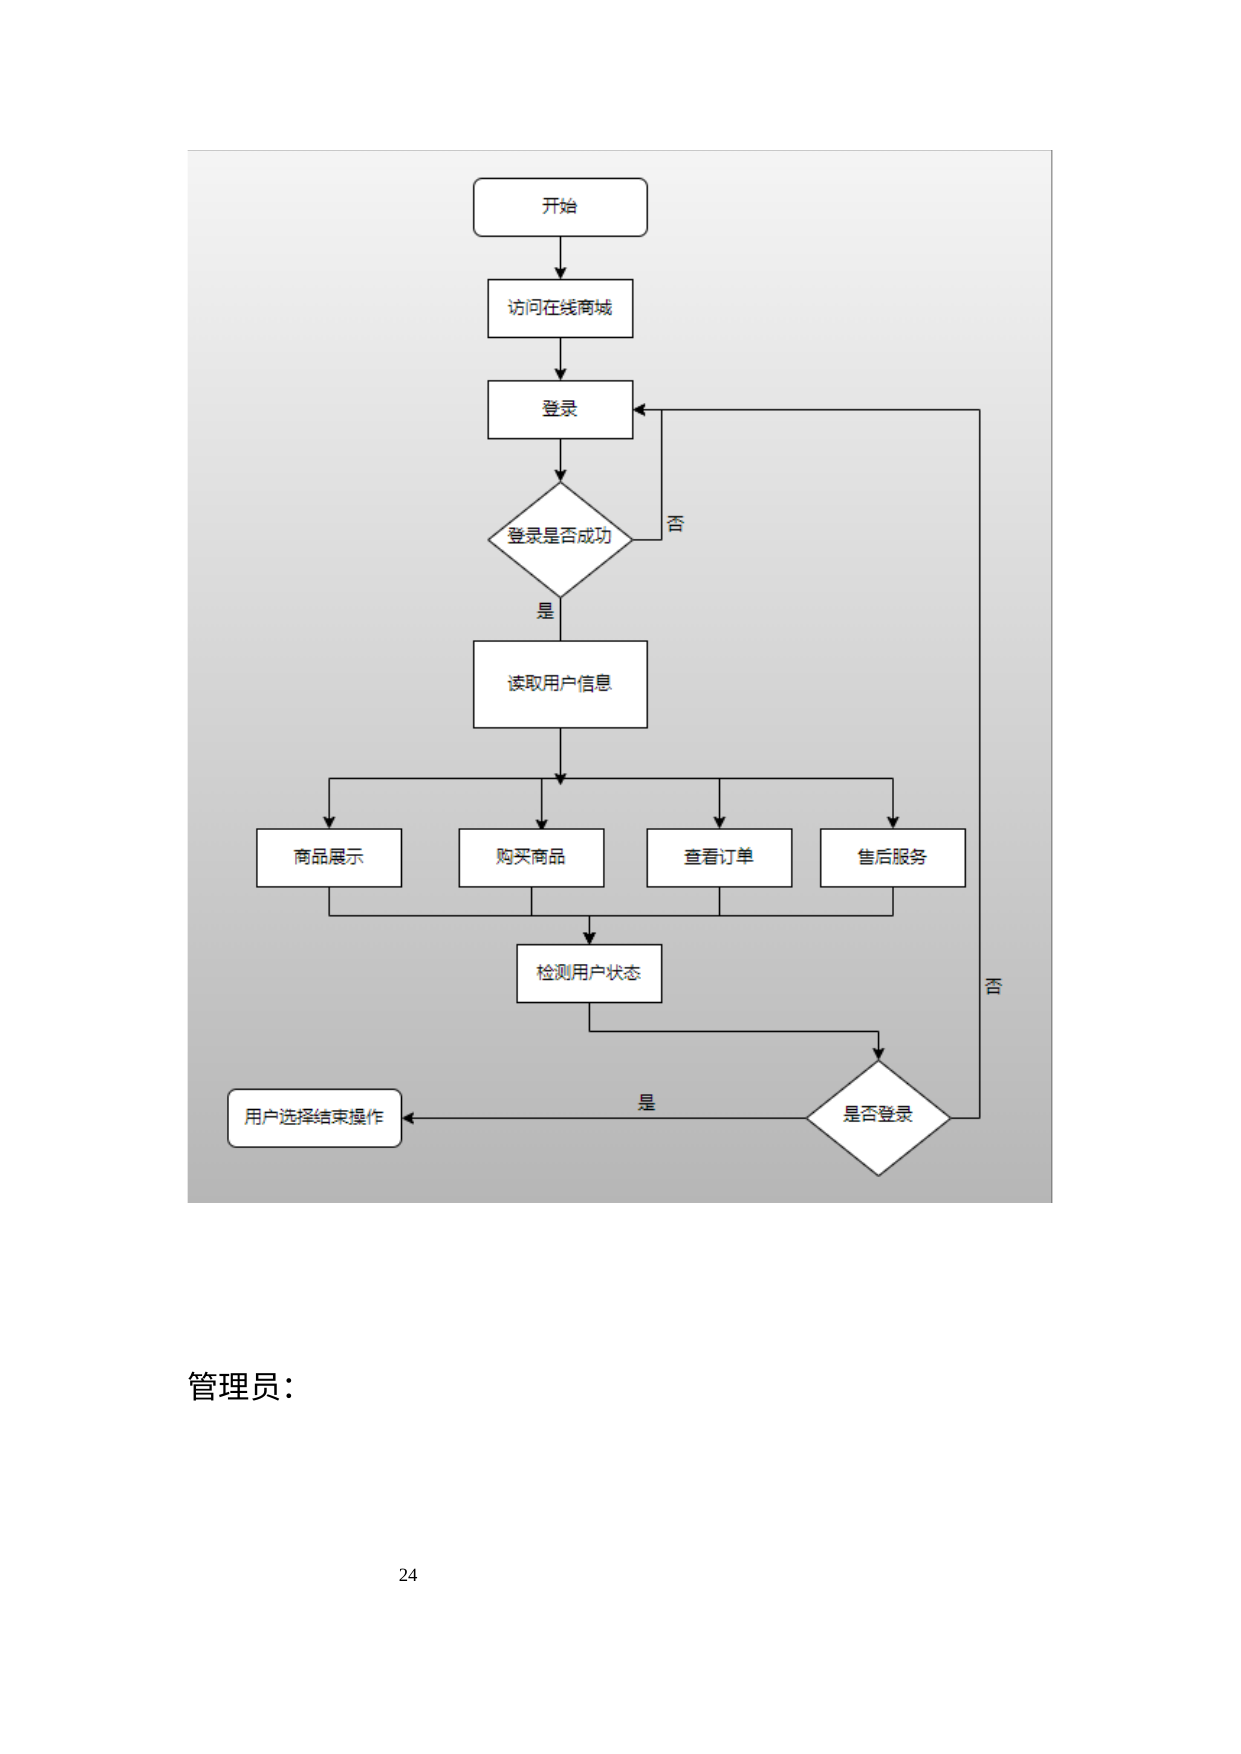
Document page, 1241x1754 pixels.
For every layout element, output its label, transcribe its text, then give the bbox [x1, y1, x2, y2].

picture [187, 150, 1053, 1203]
text 管理员： [187, 1352, 1053, 1417]
